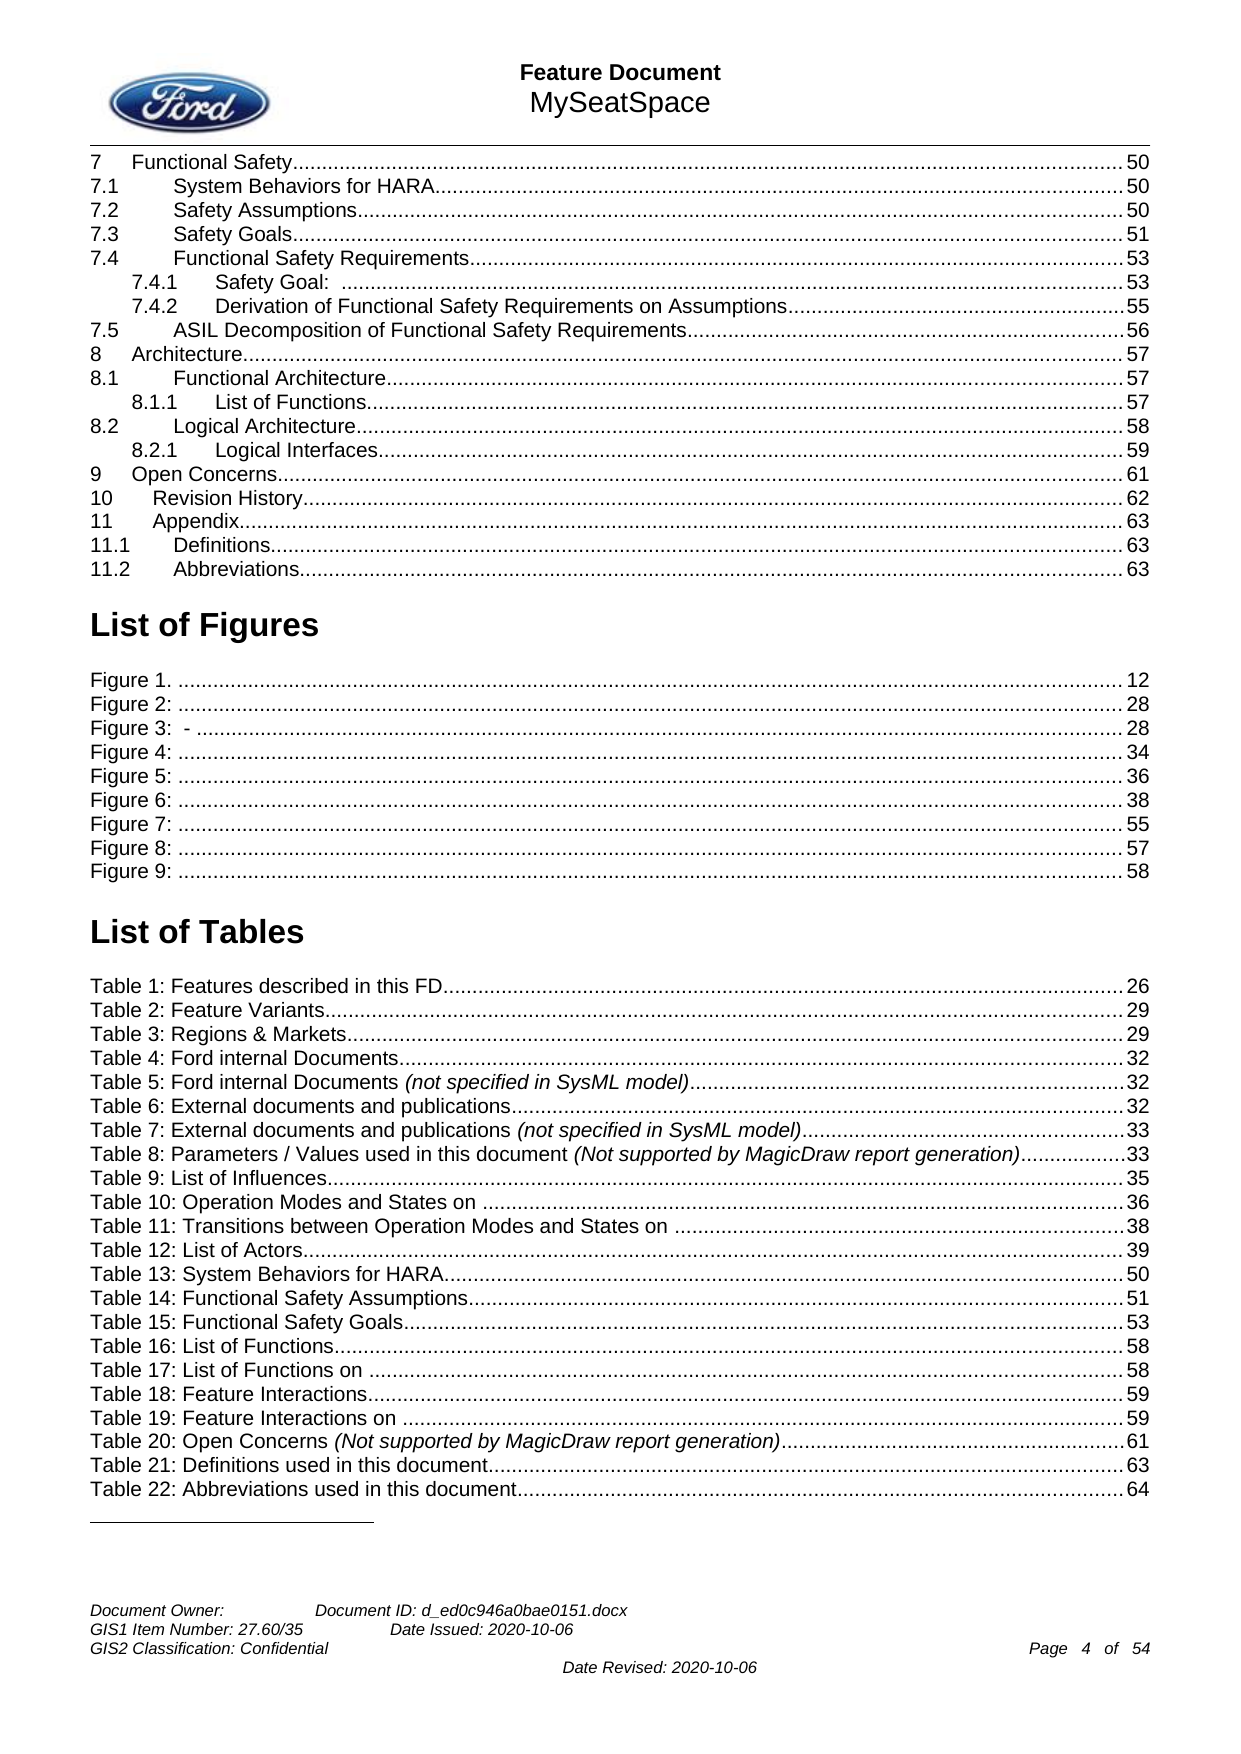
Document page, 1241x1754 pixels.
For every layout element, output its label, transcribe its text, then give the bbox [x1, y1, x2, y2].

text 7.5 ASIL Decomposition of Functional Safety Requirements 56 [90, 318, 1150, 342]
text 11 Appendix 63 [90, 509, 1150, 533]
text Table 12: List of Actors 39 [90, 1238, 1150, 1262]
text Table 13: System Behaviors for HARA 50 [90, 1262, 1150, 1286]
text Figure 7: 55 [90, 811, 1150, 835]
text Figure 2: 28 [90, 692, 1150, 716]
text Figure 4: 34 [90, 739, 1150, 763]
text 7.4.1 Safety Goal: 53 [131, 270, 1150, 294]
text Table 6: External documents and publications 32 [90, 1094, 1150, 1118]
text 8.1 Functional Architecture 57 [90, 366, 1150, 389]
text List of Tables [90, 912, 1150, 950]
text Table 22: Abbreviations used in this document 64 [90, 1477, 1150, 1501]
text Table 11: Transitions between Operation Modes and States on 38 [90, 1214, 1150, 1238]
text Table 8: Parameters / Values used in this document (Not supported by MagicDraw report generation) 33 [90, 1142, 1150, 1166]
text Figure 9: 58 [90, 859, 1150, 883]
text 8 Architecture 57 [90, 342, 1150, 366]
text 7.2 Safety Assumptions 50 [90, 198, 1150, 222]
text 10 Revision History 62 [90, 485, 1150, 509]
text Table 18: Feature Interactions 59 [90, 1381, 1150, 1405]
text Figure 3: - 28 [90, 716, 1150, 739]
text Table 17: List of Functions on 58 [90, 1357, 1150, 1381]
text Figure 1. 12 [90, 668, 1150, 692]
text Figure 8: 57 [90, 835, 1150, 859]
text Table 10: Operation Modes and States on 36 [90, 1190, 1150, 1214]
text Table 9: List of Influences 35 [90, 1166, 1150, 1190]
text 11.2 Abbreviations 63 [90, 557, 1150, 581]
text Table 4: Ford internal Documents 32 [90, 1046, 1150, 1070]
text List of Figures [90, 605, 1150, 644]
text Table 2: Feature Variants 29 [90, 998, 1150, 1022]
text Table 20: Open Concerns (Not supported by MagicDraw report generation) 61 [90, 1429, 1150, 1453]
text 7.1 System Behaviors for HARA 50 [90, 174, 1150, 198]
text Table 5: Ford internal Documents (not specified in SysML model) 32 [90, 1070, 1150, 1094]
text 8.2.1 Logical Interfaces 59 [131, 437, 1150, 461]
text Table 21: Definitions used in this document 63 [90, 1453, 1150, 1477]
text 7.4.2 Derivation of Functional Safety Requirements on Assumptions 55 [131, 294, 1150, 318]
text Table 16: List of Functions 58 [90, 1333, 1150, 1357]
text Figure 6: 38 [90, 787, 1150, 811]
text 8.1.1 List of Functions 57 [131, 389, 1150, 413]
text Figure 5: 36 [90, 763, 1150, 787]
text 7.3 Safety Goals 51 [90, 222, 1150, 246]
text Table 7: External documents and publications (not specified in SysML model) 33 [90, 1118, 1150, 1142]
text Table 1: Features described in this FD 26 [90, 974, 1150, 998]
text Table 3: Regions & Markets 29 [90, 1022, 1150, 1046]
text 7.4 Functional Safety Requirements 53 [90, 246, 1150, 270]
text Table 15: Functional Safety Goals 53 [90, 1309, 1150, 1333]
picture [89, 53, 290, 154]
text Table 14: Functional Safety Assumptions 51 [90, 1286, 1150, 1309]
text 9 Open Concerns 61 [90, 461, 1150, 485]
text Table 19: Feature Interactions on 59 [90, 1405, 1150, 1429]
text 8.2 Logical Architecture 58 [90, 413, 1150, 437]
text 7 Functional Safety 50 [90, 150, 1150, 174]
text 11.1 Definitions 63 [90, 533, 1150, 557]
